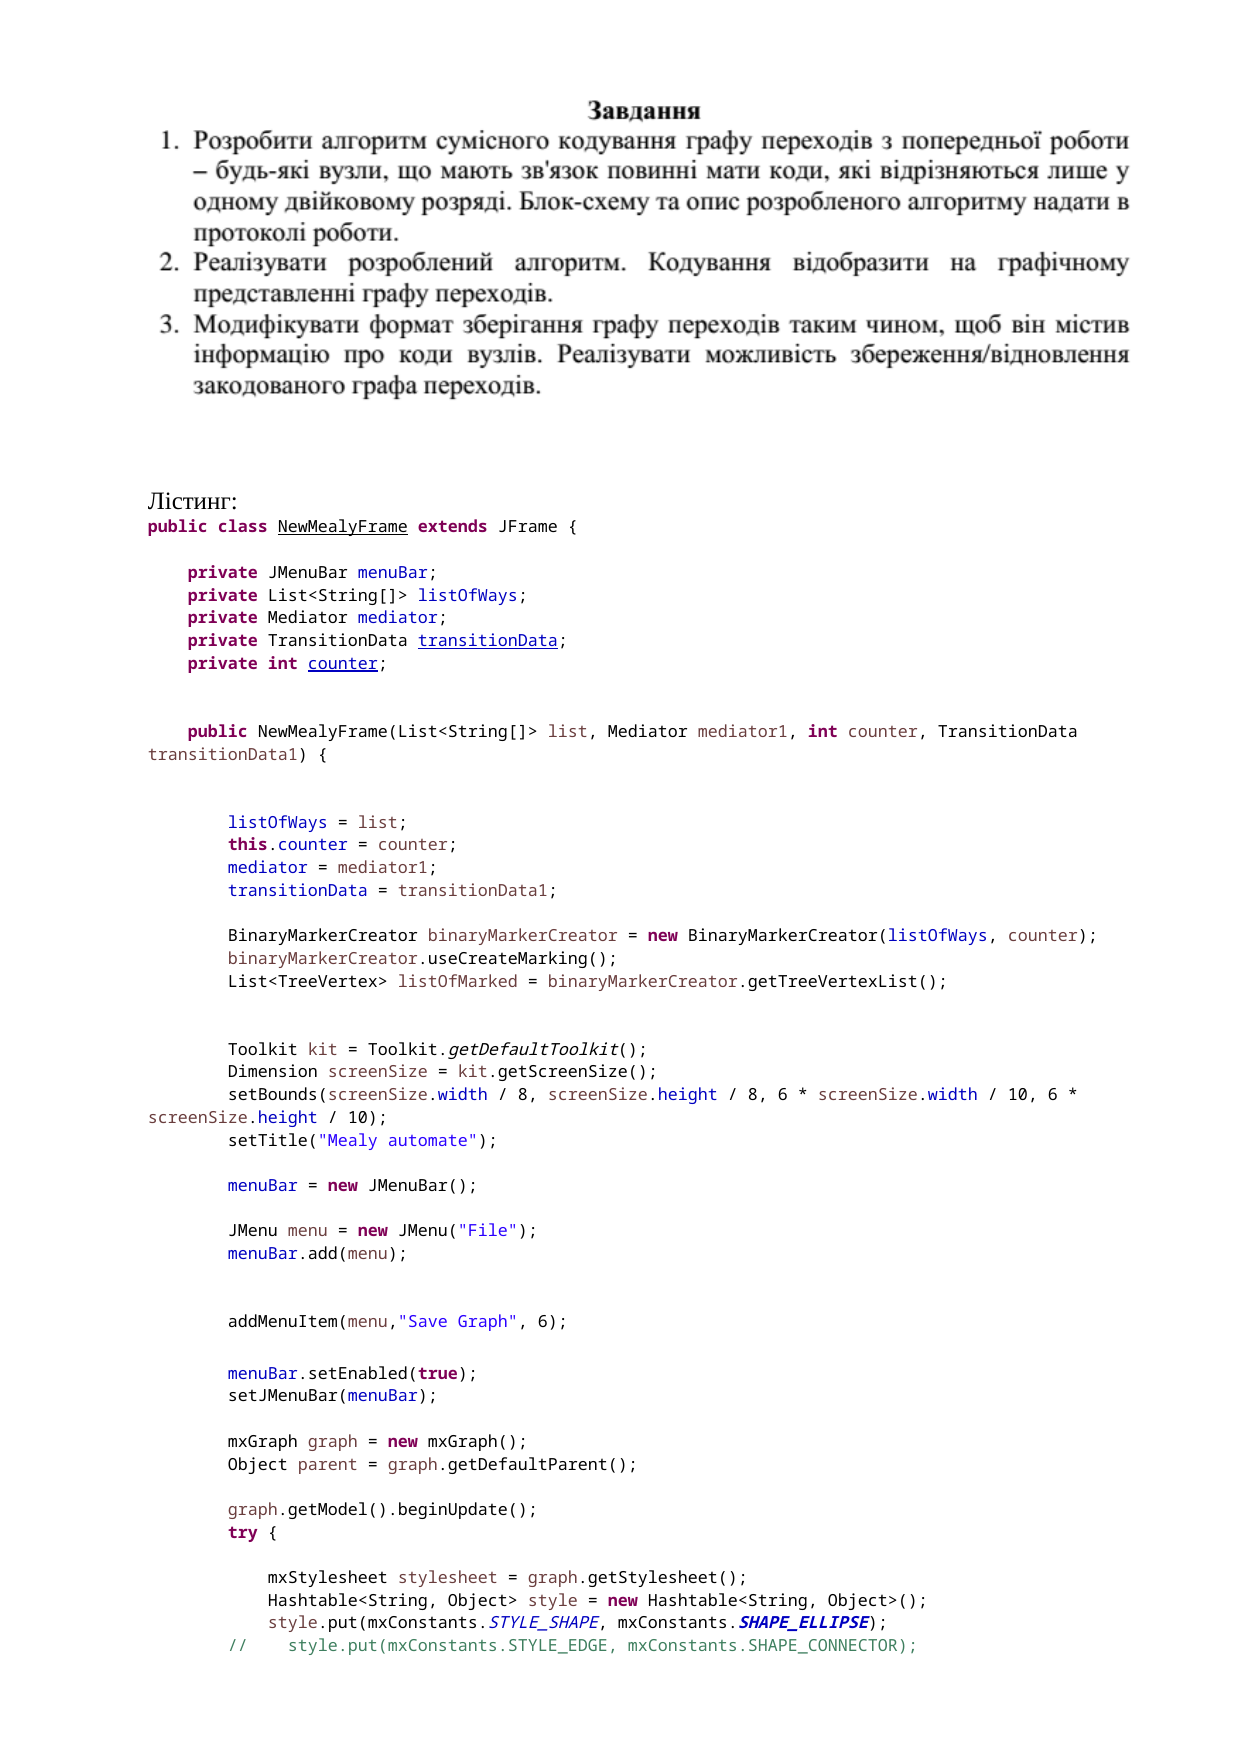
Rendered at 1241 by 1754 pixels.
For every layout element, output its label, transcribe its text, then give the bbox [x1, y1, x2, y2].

text // style.put(mxConstants.STYLE_EDGE, mxConstants.SHAPE_CONNECTOR); [148, 1634, 1152, 1657]
text this.counter = counter; [148, 833, 1152, 856]
text List<TreeVertex> listOfMarked = binaryMarkerCreator.getTreeVertexList(); [148, 969, 1152, 992]
text public NewMealyFrame(List<String[]> list, Mediator mediator1, int counter, TransitionData transitionData1) { [148, 719, 1152, 765]
text private TransitionData transitionData; [148, 629, 1152, 651]
text Toolkit kit = Toolkit.getDefaultToolkit(); [148, 1037, 1152, 1060]
text mediator = mediator1; [148, 856, 1152, 878]
text private List<String[]> listOfWays; [148, 583, 1152, 606]
text private Mediator mediator; [148, 606, 1152, 629]
text BinaryMarkerCreator binaryMarkerCreator = new BinaryMarkerCreator(listOfWays, counter); [148, 924, 1152, 947]
text mxGraph graph = new mxGraph(); [148, 1429, 1152, 1452]
text Object parent = graph.getDefaultParent(); [148, 1452, 1152, 1475]
text menuBar.add(menu); [148, 1242, 1152, 1264]
text setTitle("Mealy automate"); [148, 1128, 1152, 1151]
text Dimension screenSize = kit.getScreenSize(); [148, 1060, 1152, 1083]
text listOfWays = list; [148, 810, 1152, 833]
text setBounds(screenSize.width / 8, screenSize.height / 8, 6 * screenSize.width / 10, 6 * screenSize.height / 10); [148, 1083, 1152, 1128]
picture [147, 88, 1152, 429]
text binaryMarkerCreator.useCreateMarking(); [148, 947, 1152, 969]
text JMenu menu = new JMenu("File"); [148, 1219, 1152, 1242]
text style.put(mxConstants.STYLE_SHAPE, mxConstants.SHAPE_ELLIPSE); [148, 1611, 1152, 1634]
text Лістинг: [148, 486, 1152, 515]
text graph.getModel().beginUpdate(); [148, 1498, 1152, 1520]
text private JMenuBar menuBar; [148, 561, 1152, 583]
text public class NewMealyFrame extends JFrame { [148, 515, 1152, 538]
text Hashtable<String, Object> style = new Hashtable<String, Object>(); [148, 1588, 1152, 1611]
text menuBar.setEnabled(true); [148, 1361, 1152, 1384]
text try { [148, 1520, 1152, 1543]
text mxStylesheet stylesheet = graph.getStylesheet(); [148, 1566, 1152, 1588]
text menuBar = new JMenuBar(); [148, 1174, 1152, 1196]
text addMenuItem(menu,"Save Graph", 6); [148, 1310, 1152, 1333]
text setJMenuBar(menuBar); [148, 1384, 1152, 1407]
text private int counter; [148, 651, 1152, 674]
text transitionData = transitionData1; [148, 878, 1152, 901]
